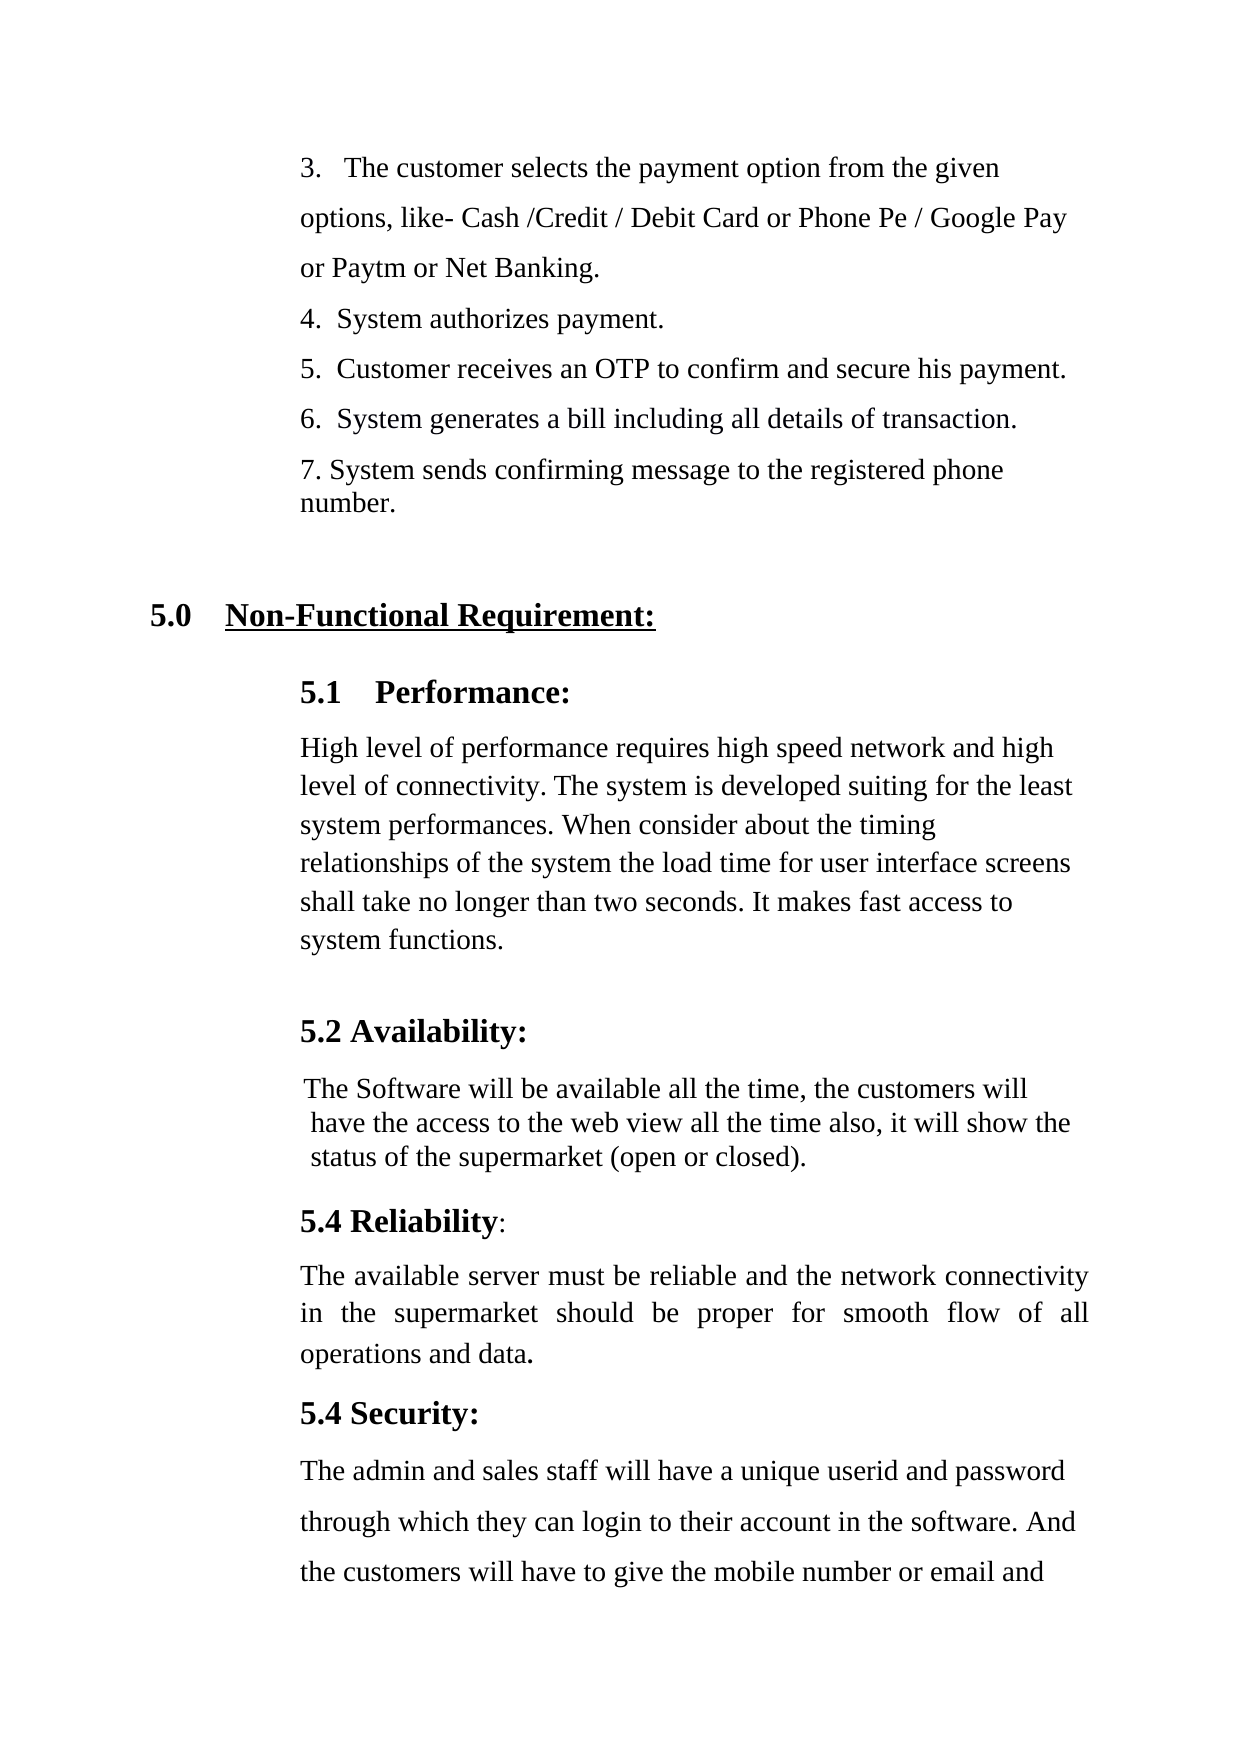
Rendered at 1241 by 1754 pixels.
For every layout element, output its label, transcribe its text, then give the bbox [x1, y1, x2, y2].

text 3. The customer selects the payment option from the given options, like- Cash /Credit / Debit Card or Phone Pe / Google Pay or Paytm or Net Banking. [300, 150, 1090, 284]
text 5.1 Performance: [225, 672, 1090, 711]
text The Software will be available all the time, the customers will [150, 1072, 1090, 1105]
text 7. System sends confirming message to the registered phone number. [300, 452, 1090, 519]
text have the access to the web view all the time also, it will show the [150, 1105, 1090, 1139]
text 4. System authorizes payment. [300, 301, 1090, 334]
text 6. System generates a bill including all details of transaction. [300, 402, 1090, 435]
text 5.0 Non-Functional Requirement: [150, 596, 1090, 634]
subtitle 5.4 Security: [300, 1393, 1090, 1431]
text High level of performance requires high speed network and high level of connectivity. The system is developed suiting for the least system performances. When consider about the timing relationships of the system the load time for user interface screens shall take no longer than two seconds. It makes fast access to system functions. [300, 730, 1090, 956]
subtitle 5.2 Availability: [225, 1011, 1090, 1050]
text status of the supermarket (open or closed). [150, 1139, 1090, 1172]
text 5.4 Reliability: [300, 1201, 1090, 1239]
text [300, 1453, 1090, 1587]
subtitle The available server must be reliable and the network connectivity in the supermarket should be proper for smooth flow of all operations and data. [300, 1258, 1090, 1371]
text 5. Customer receives an OTP to confirm and secure his payment. [300, 351, 1090, 385]
